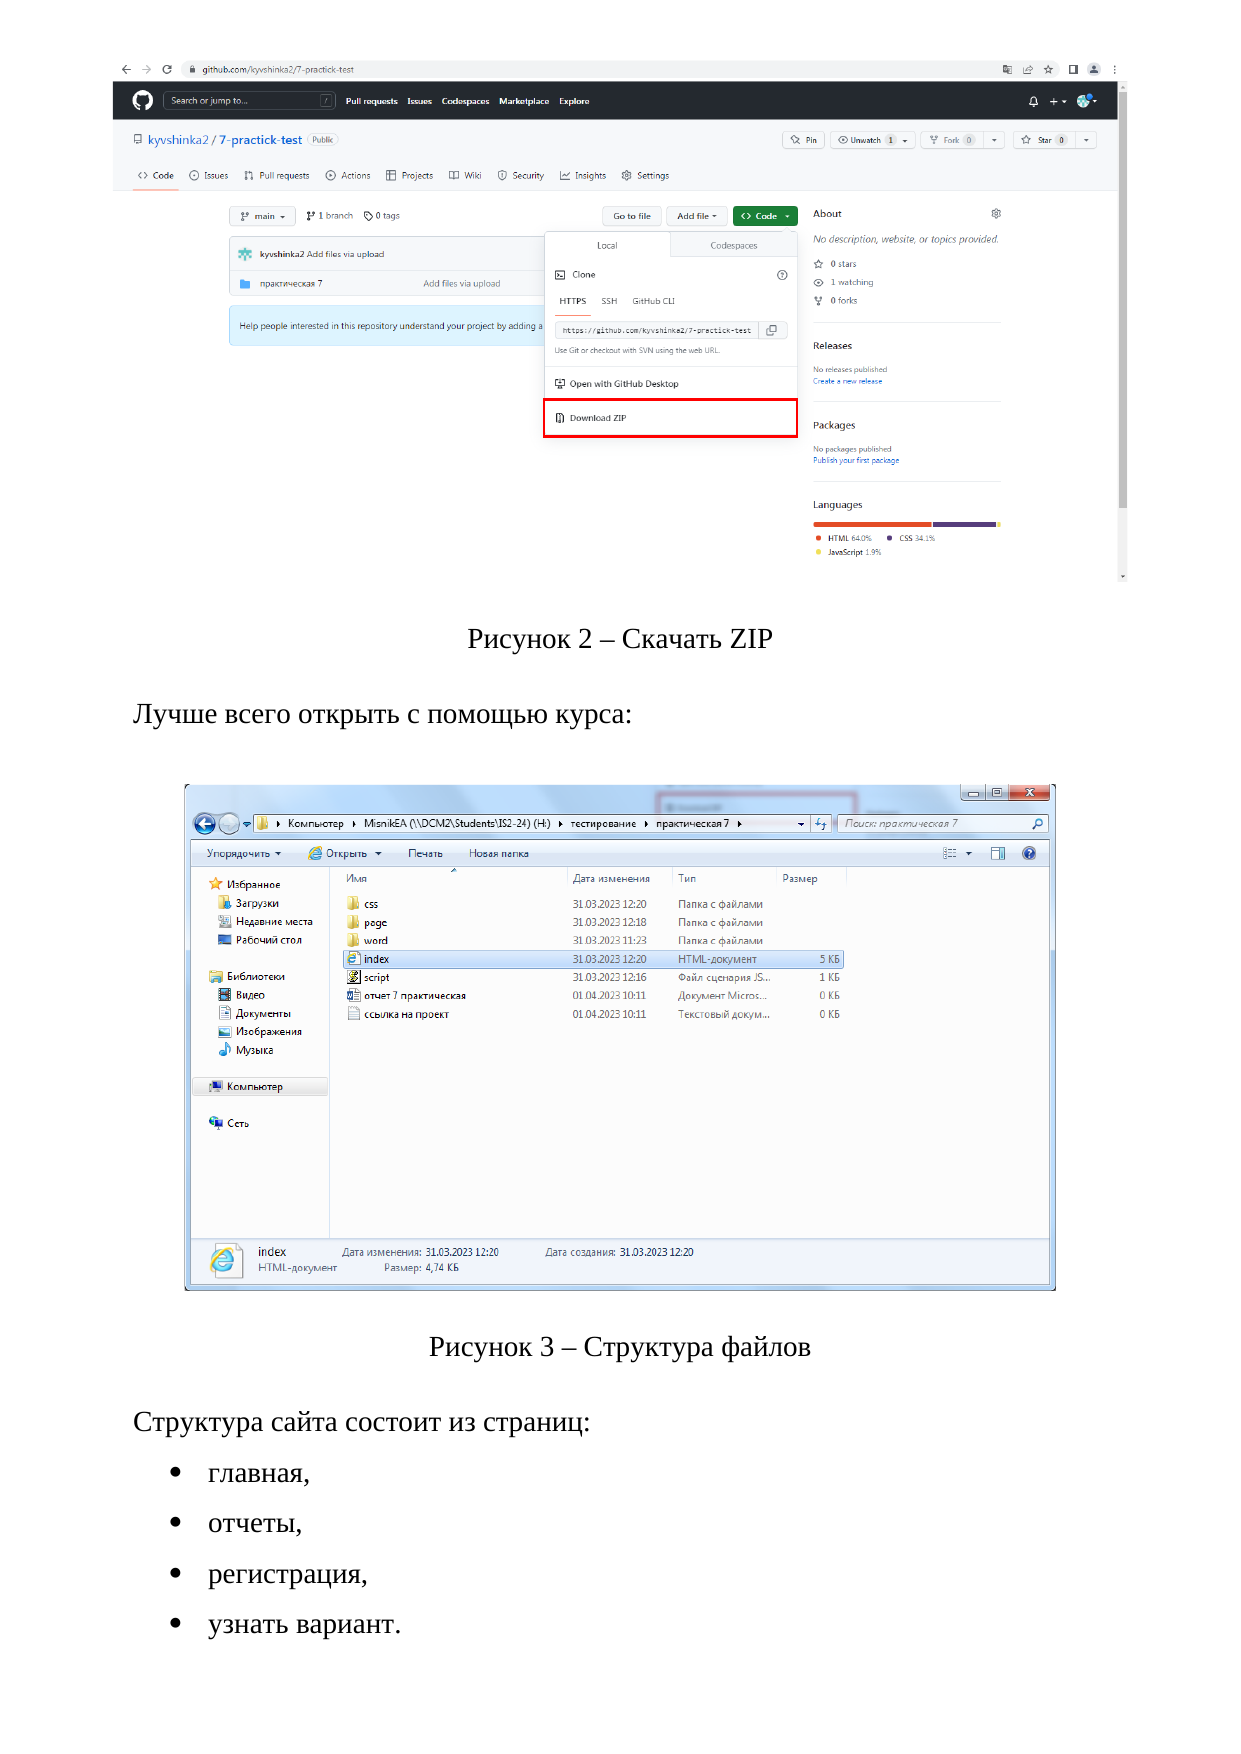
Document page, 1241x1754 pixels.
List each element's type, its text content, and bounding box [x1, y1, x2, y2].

text Лучше всего открыть с помощью курса: [59, 696, 1181, 730]
list регистрация, [170, 1556, 1181, 1589]
text Структура сайта состоит из страниц: [59, 1404, 1181, 1438]
list узнать вариант. [170, 1606, 1181, 1640]
picture [184, 784, 1056, 1291]
picture [112, 59, 1128, 582]
list главная, [170, 1455, 1181, 1488]
list отчеты, [170, 1505, 1181, 1539]
text Рисунок 2 – Скачать ZIP [59, 621, 1181, 654]
text Рисунок 3 – Структура файлов [59, 1329, 1181, 1363]
